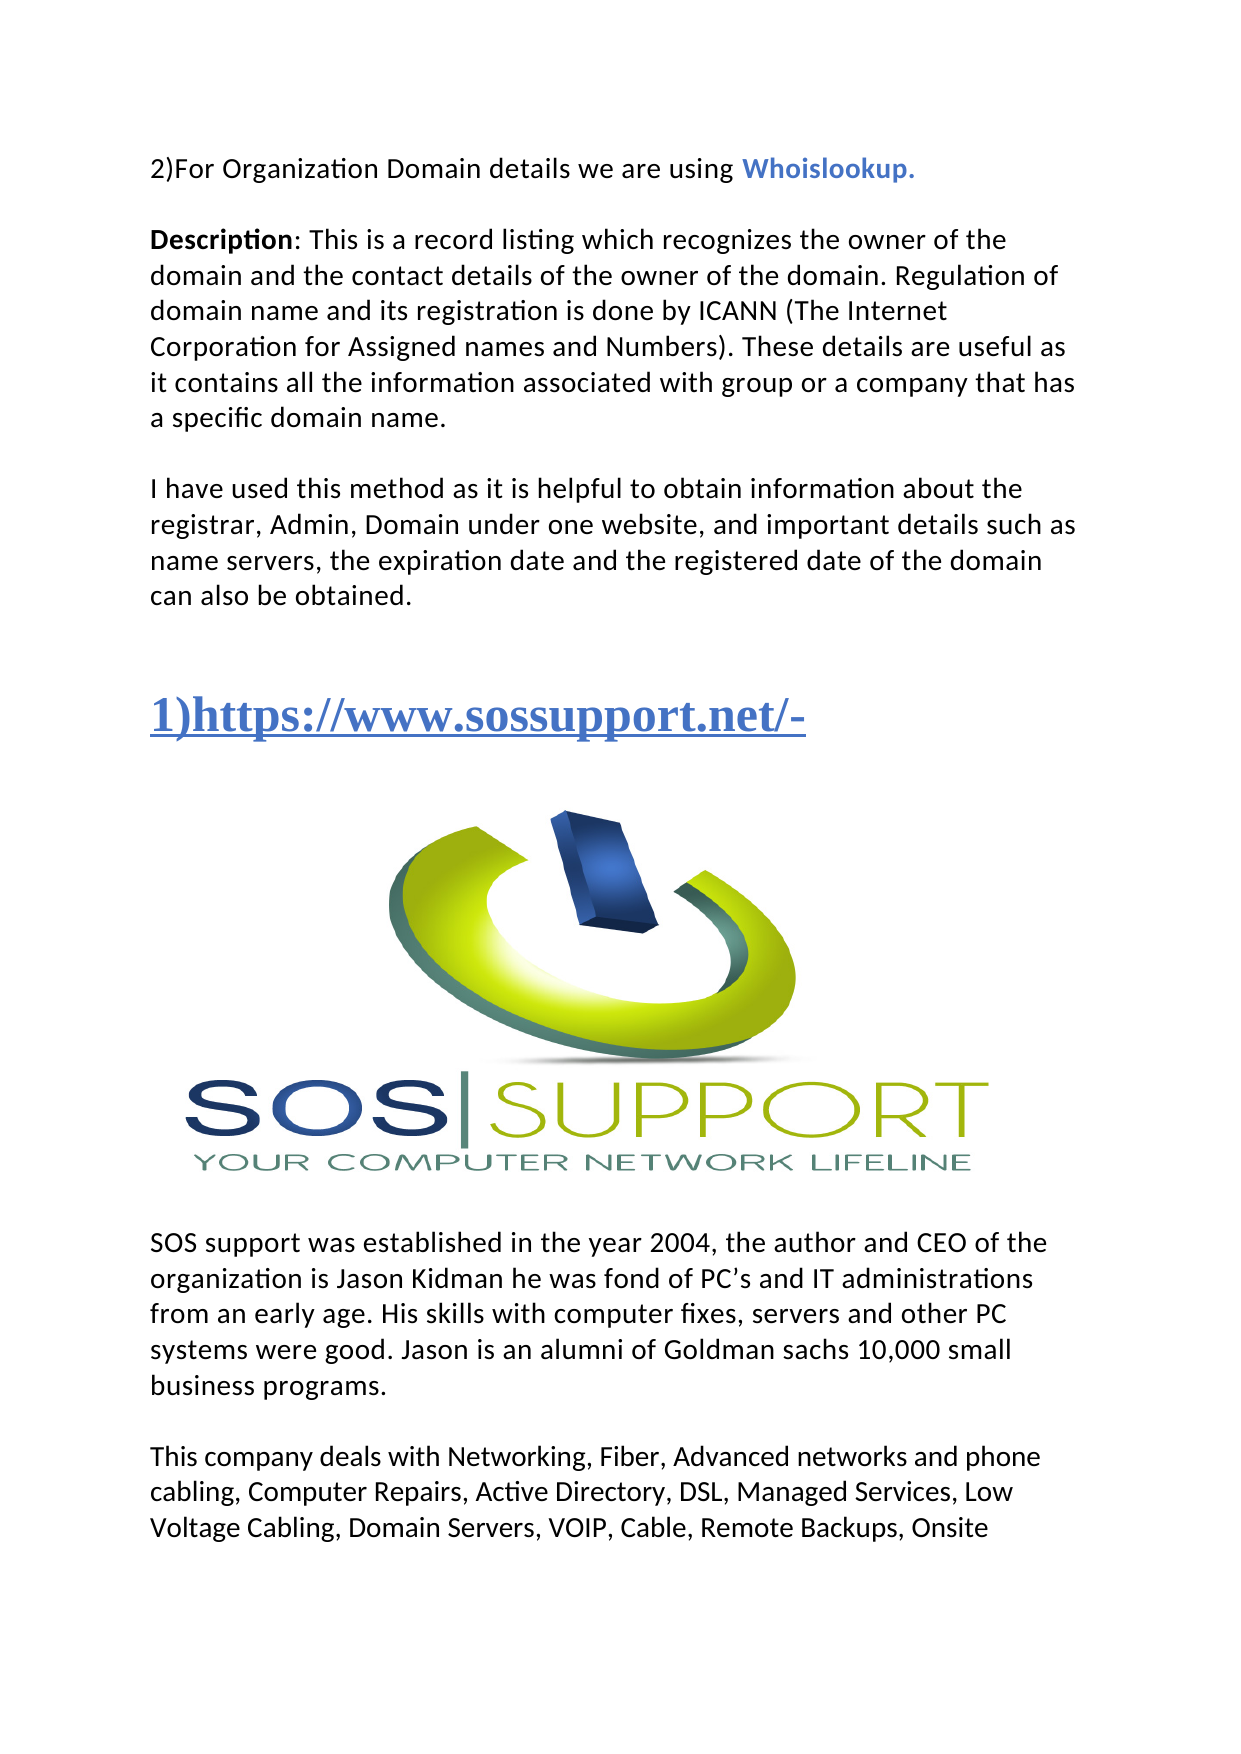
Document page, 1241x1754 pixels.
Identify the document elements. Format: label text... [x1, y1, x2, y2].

text 1)https://www.sossupport.net/- [150, 684, 1090, 742]
picture [150, 799, 1016, 1196]
text Description: This is a record listing which recognizes the owner of the domain and the contact details of the owner of the domain. Regulation of domain name and its registration is done by ICANN (The Internet Corporation for Assigned names and Numbers). These details are useful as it contains all the information associated with group or a company that has a specific domain name. [150, 221, 1090, 435]
text SOS support was established in the year 2004, the author and CEO of the organization is Jason Kidman he was fond of PC’s and IT administrations from an early age. His skills with computer fixes, servers and other PC systems were good. Jason is an alumni of Goldman sachs 10,000 small business programs. [150, 1224, 1090, 1402]
text I have used this method as it is helpful to obtain information about the registrar, Admin, Domain under one website, and important details such as name servers, the expiration date and the registered date of the domain can also be obtained. [150, 471, 1090, 613]
text 2)For Organization Domain details we are using Whoislookup. [150, 150, 1090, 186]
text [150, 1438, 1090, 1545]
